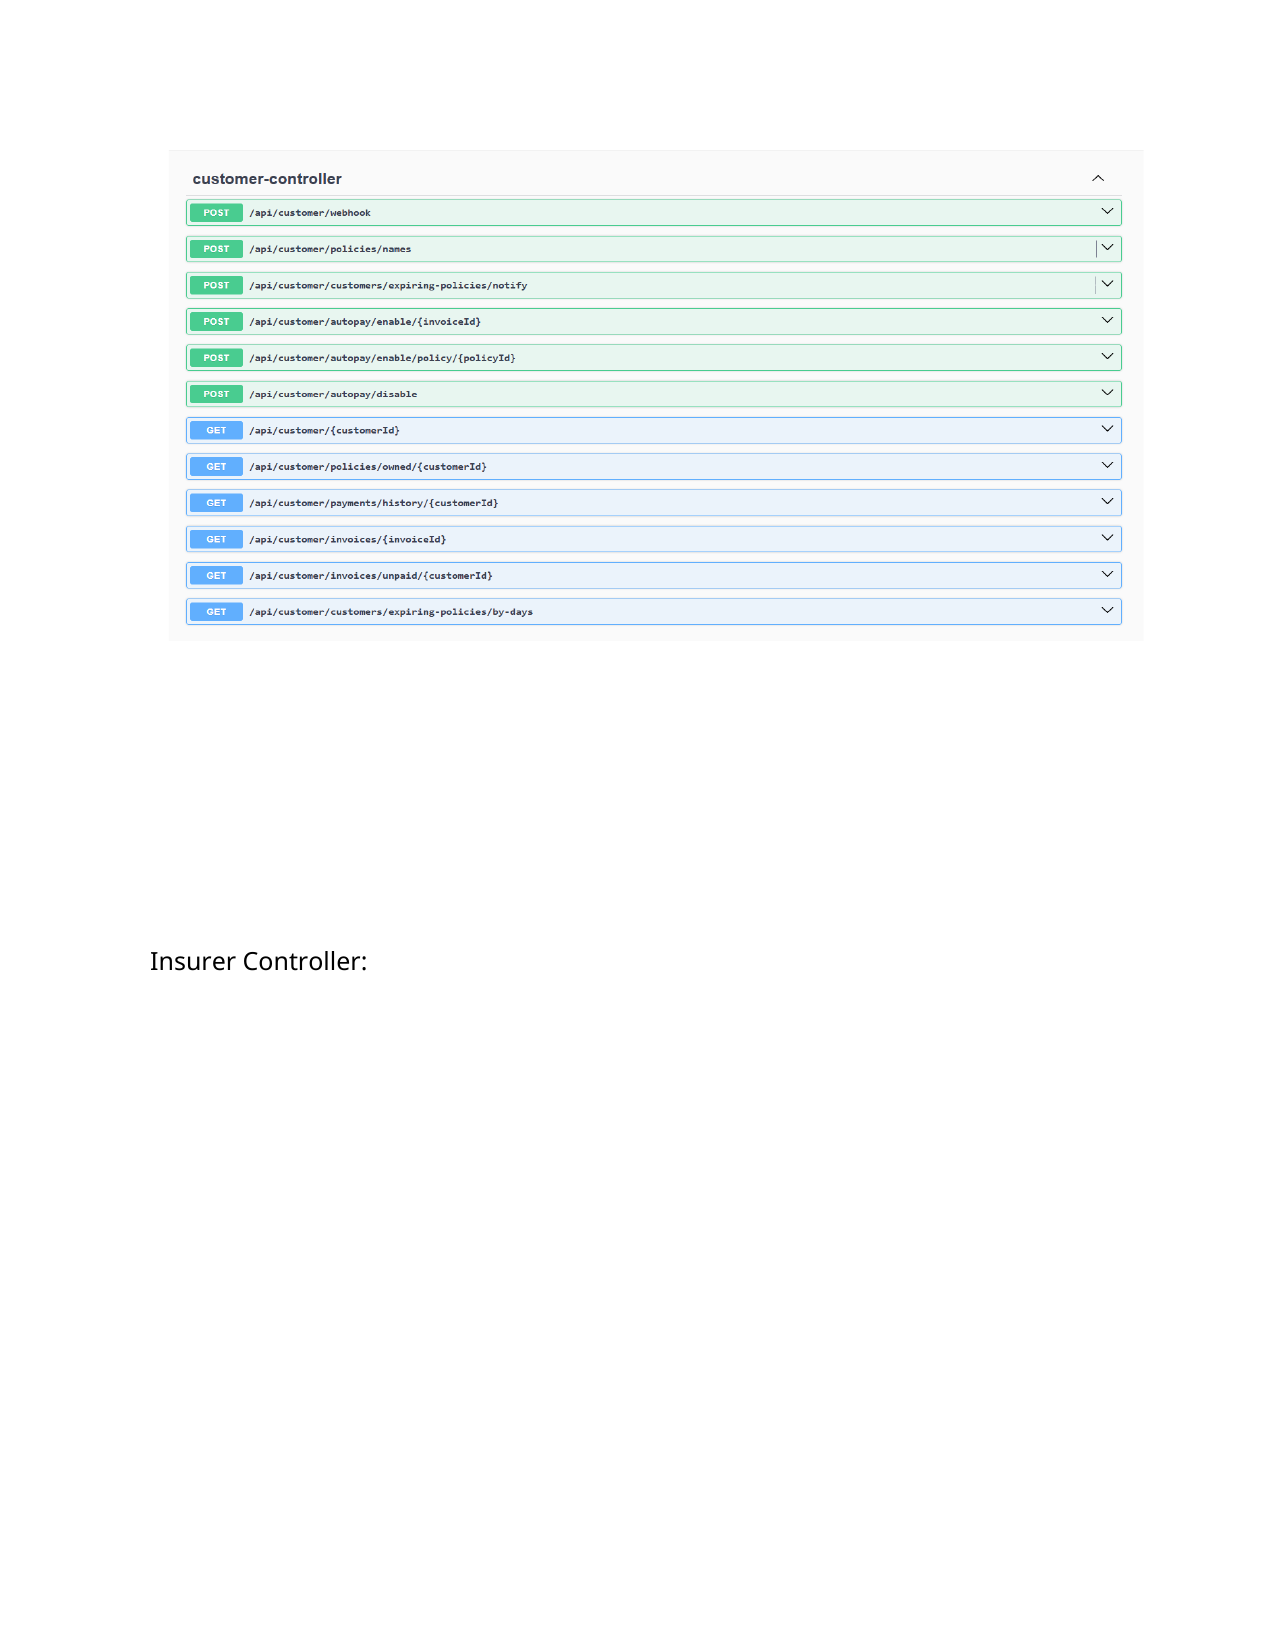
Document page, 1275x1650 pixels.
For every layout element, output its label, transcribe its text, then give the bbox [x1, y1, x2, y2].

text Insurer Controller: [150, 943, 1125, 977]
